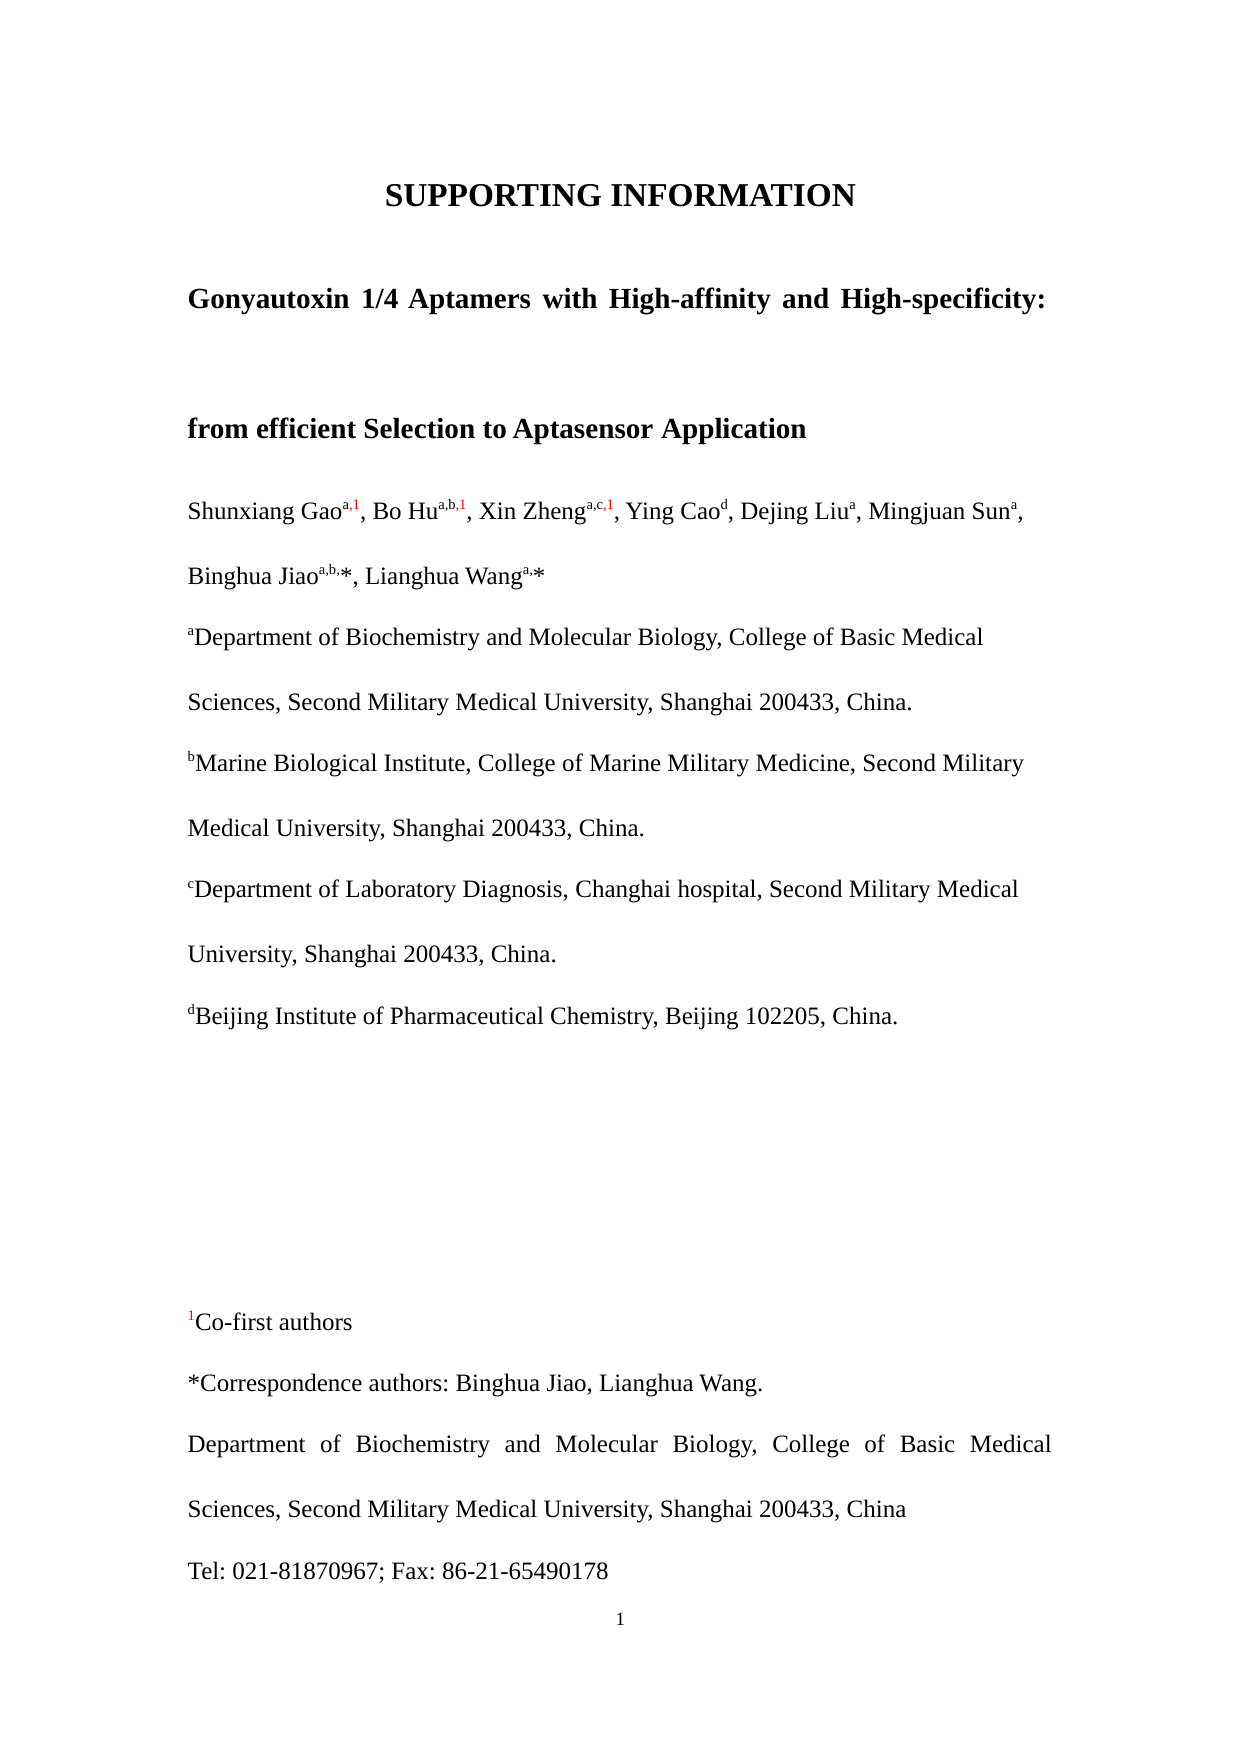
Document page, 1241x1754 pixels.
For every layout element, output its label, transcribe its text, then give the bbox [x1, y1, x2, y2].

text cDepartment of Laboratory Diagnosis, Changhai hospital, Second Military Medical University, Shanghai 200433, China. [187, 873, 1053, 970]
text *Correspondence authors: Binghua Jiao, Lianghua Wang. [187, 1366, 1053, 1399]
text SUPPORTING INFORMATION [187, 162, 1053, 227]
text Department of Biochemistry and Molecular Biology, College of Basic Medical Sciences, Second Military Medical University, Shanghai 200433, China [187, 1428, 1053, 1525]
text aDepartment of Biochemistry and Molecular Biology, College of Basic Medical Sciences, Second Military Medical University, Shanghai 200433, China. [187, 620, 1053, 718]
text dBeijing Institute of Pharmaceutical Chemistry, Beijing 102205, China. [187, 999, 1053, 1031]
text 1Co-first authors [187, 1305, 1053, 1338]
text Shunxiang Gaoa,1, Bo Hua,b,1, Xin Zhenga,c,1, Ying Caod, Dejing Liua, Mingjuan Suna, Binghua Jiaoa,b,*, Lianghua Wanga,* [187, 494, 1053, 591]
text Tel: 021-81870967; Fax: 86-21-65490178 [187, 1554, 1028, 1586]
text bMarine Biological Institute, College of Marine Military Medicine, Second Military Medical University, Shanghai 200433, China. [187, 746, 1053, 844]
text Gonyautoxin 1/4 Aptamers with High-affinity and High-specificity: from efficient Selection to Aptasensor Application [187, 265, 1053, 460]
